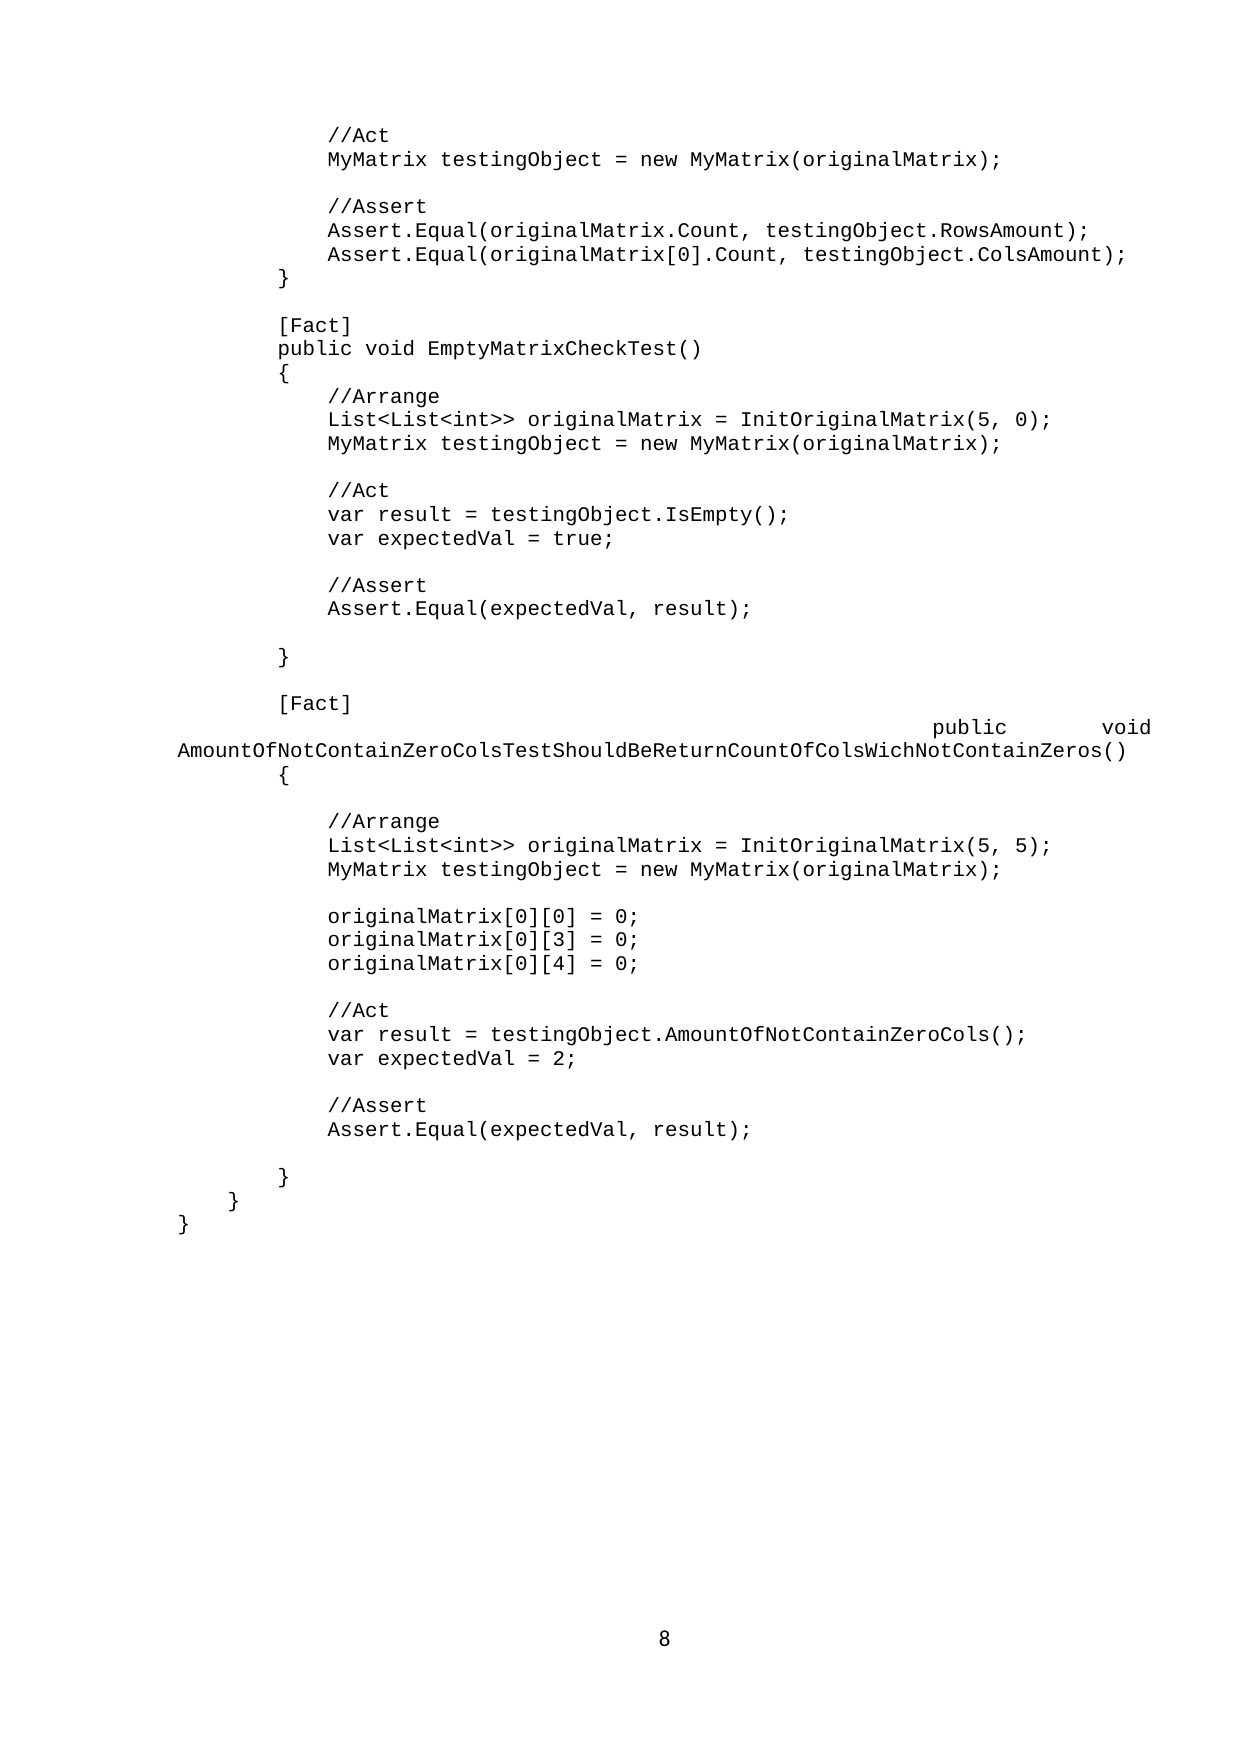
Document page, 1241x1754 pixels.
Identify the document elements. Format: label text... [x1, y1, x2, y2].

text originalMatrix[0][0] = 0; [177, 906, 1152, 929]
text Assert.Equal(expectedVal, result); [177, 1119, 1152, 1142]
text } [177, 1166, 1152, 1189]
text //Act [177, 1000, 1152, 1024]
text [Fact] [177, 693, 1152, 717]
text Assert.Equal(originalMatrix[0].Count, testingObject.ColsAmount); [177, 244, 1152, 267]
text //Assert [177, 575, 1152, 598]
text MyMatrix testingObject = new MyMatrix(originalMatrix); [177, 858, 1152, 882]
text var result = testingObject.IsEmpty(); [177, 504, 1152, 527]
text public void AmountOfNotContainZeroColsTestShouldBeReturnCountOfColsWichNotContainZeros() [177, 717, 1152, 764]
text } [177, 646, 1152, 669]
text List<List<int>> originalMatrix = InitOriginalMatrix(5, 0); [177, 409, 1152, 433]
text var expectedVal = true; [177, 527, 1152, 551]
text //Assert [177, 196, 1152, 220]
text { [177, 362, 1152, 386]
text Assert.Equal(originalMatrix.Count, testingObject.RowsAmount); [177, 220, 1152, 244]
text } [177, 267, 1152, 291]
text } [177, 1189, 1152, 1213]
text var expectedVal = 2; [177, 1048, 1152, 1071]
text { [177, 764, 1152, 788]
text originalMatrix[0][4] = 0; [177, 953, 1152, 977]
text public void EmptyMatrixCheckTest() [177, 338, 1152, 362]
text //Assert [177, 1095, 1152, 1119]
text //Act [177, 126, 1152, 149]
text //Arrange [177, 386, 1152, 409]
text List<List<int>> originalMatrix = InitOriginalMatrix(5, 5); [177, 835, 1152, 858]
text } [177, 1213, 1152, 1237]
text Assert.Equal(expectedVal, result); [177, 598, 1152, 622]
text //Arrange [177, 811, 1152, 835]
text MyMatrix testingObject = new MyMatrix(originalMatrix); [177, 149, 1152, 173]
text //Act [177, 480, 1152, 504]
text originalMatrix[0][3] = 0; [177, 929, 1152, 953]
text MyMatrix testingObject = new MyMatrix(originalMatrix); [177, 433, 1152, 457]
text [Fact] [177, 315, 1152, 338]
text var result = testingObject.AmountOfNotContainZeroCols(); [177, 1024, 1152, 1048]
